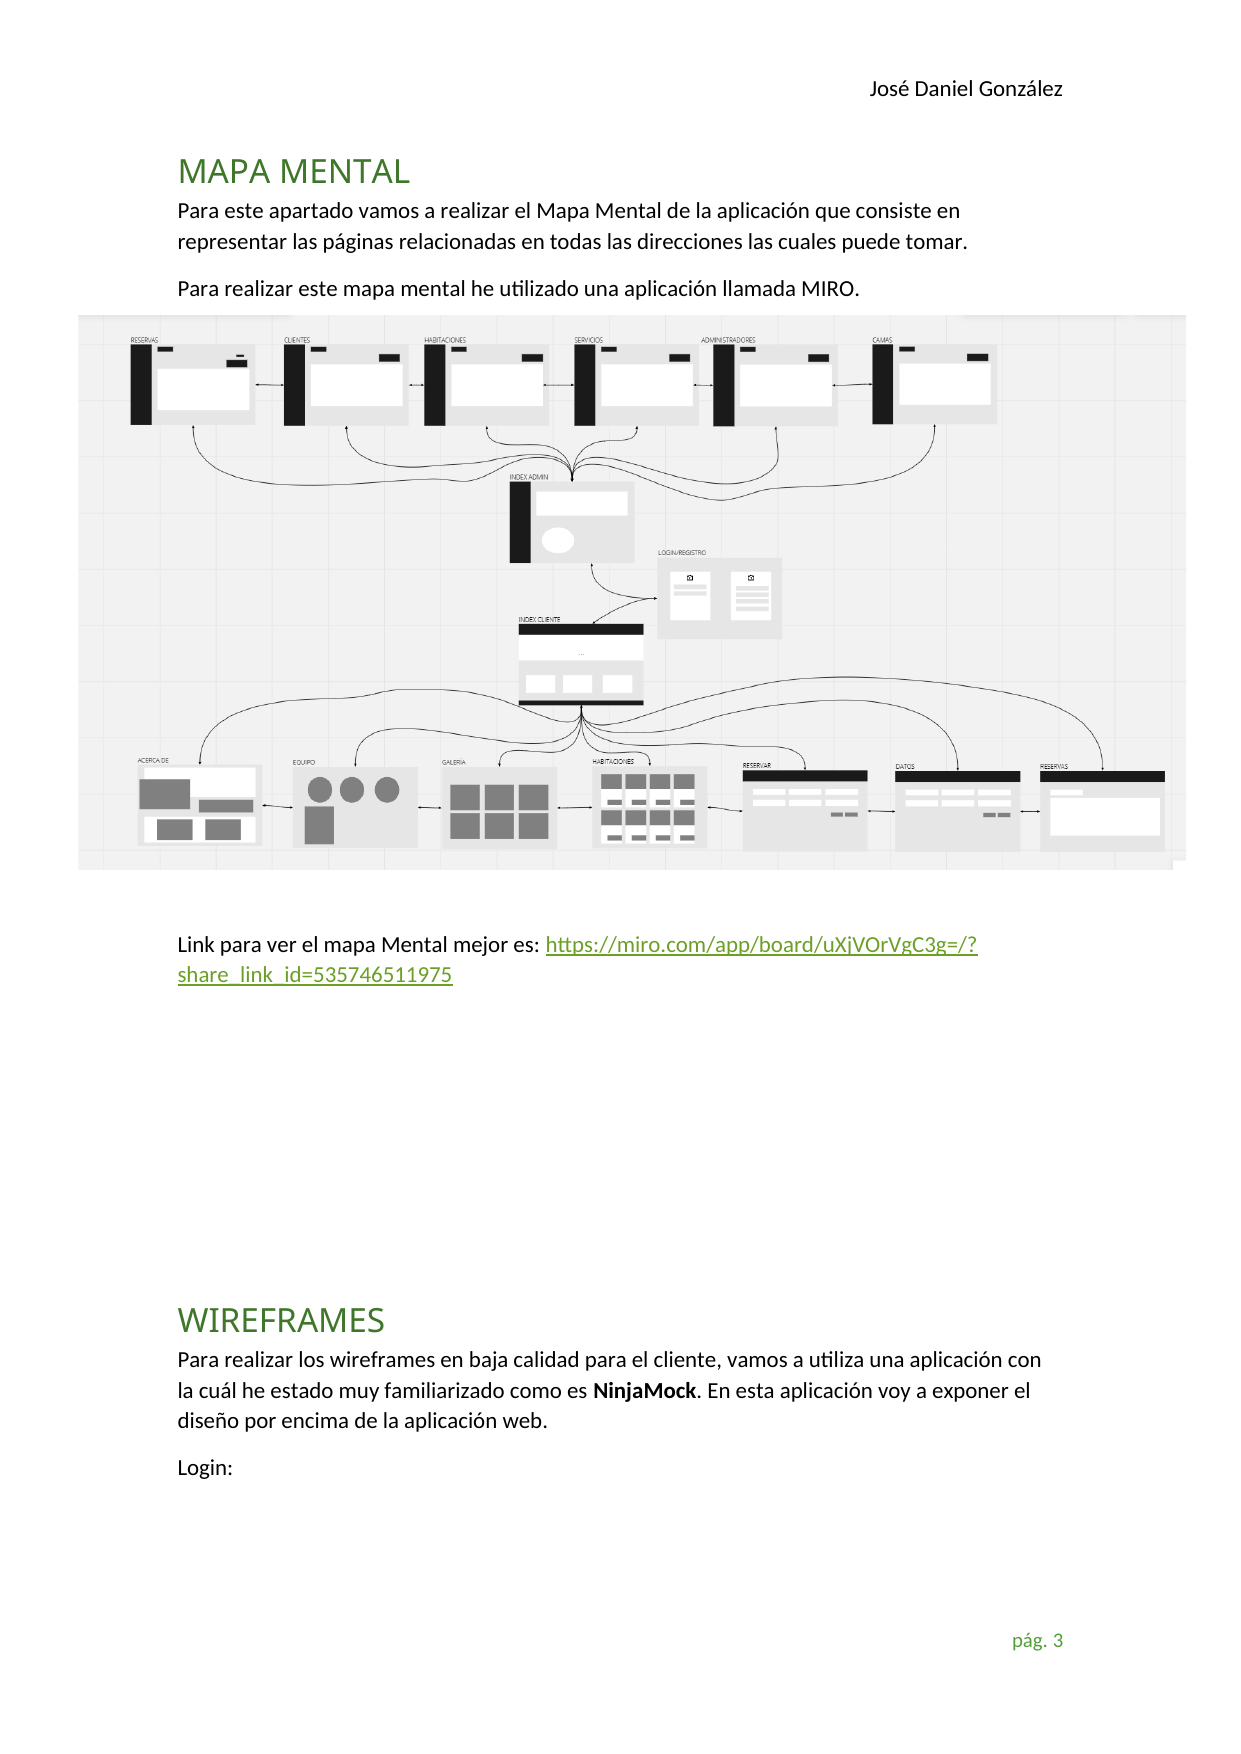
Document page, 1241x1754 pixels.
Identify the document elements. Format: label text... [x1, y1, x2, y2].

text Login: [177, 1453, 1063, 1481]
subtitle MAPA MENTAL [177, 148, 1063, 193]
text Link para ver el mapa Mental mejor es: https://miro.com/app/board/uXjVOrVgC3g=/?share_link_id=535746511975 [177, 930, 1063, 988]
text Para realizar este mapa mental he utilizado una aplicación llamada MIRO. [177, 274, 1063, 302]
subtitle WIREFRAMES [177, 1297, 1063, 1342]
text Para este apartado vamos a realizar el Mapa Mental de la aplicación que consiste en representar las páginas relacionadas en todas las direcciones las cuales puede tomar. [177, 197, 1063, 255]
text Para realizar los wireframes en baja calidad para el cliente, vamos a utiliza una aplicación con la cuál he estado muy familiarizado como es NinjaMock. En esta aplicación voy a exponer el diseño por encima de la aplicación web. [177, 1346, 1063, 1434]
